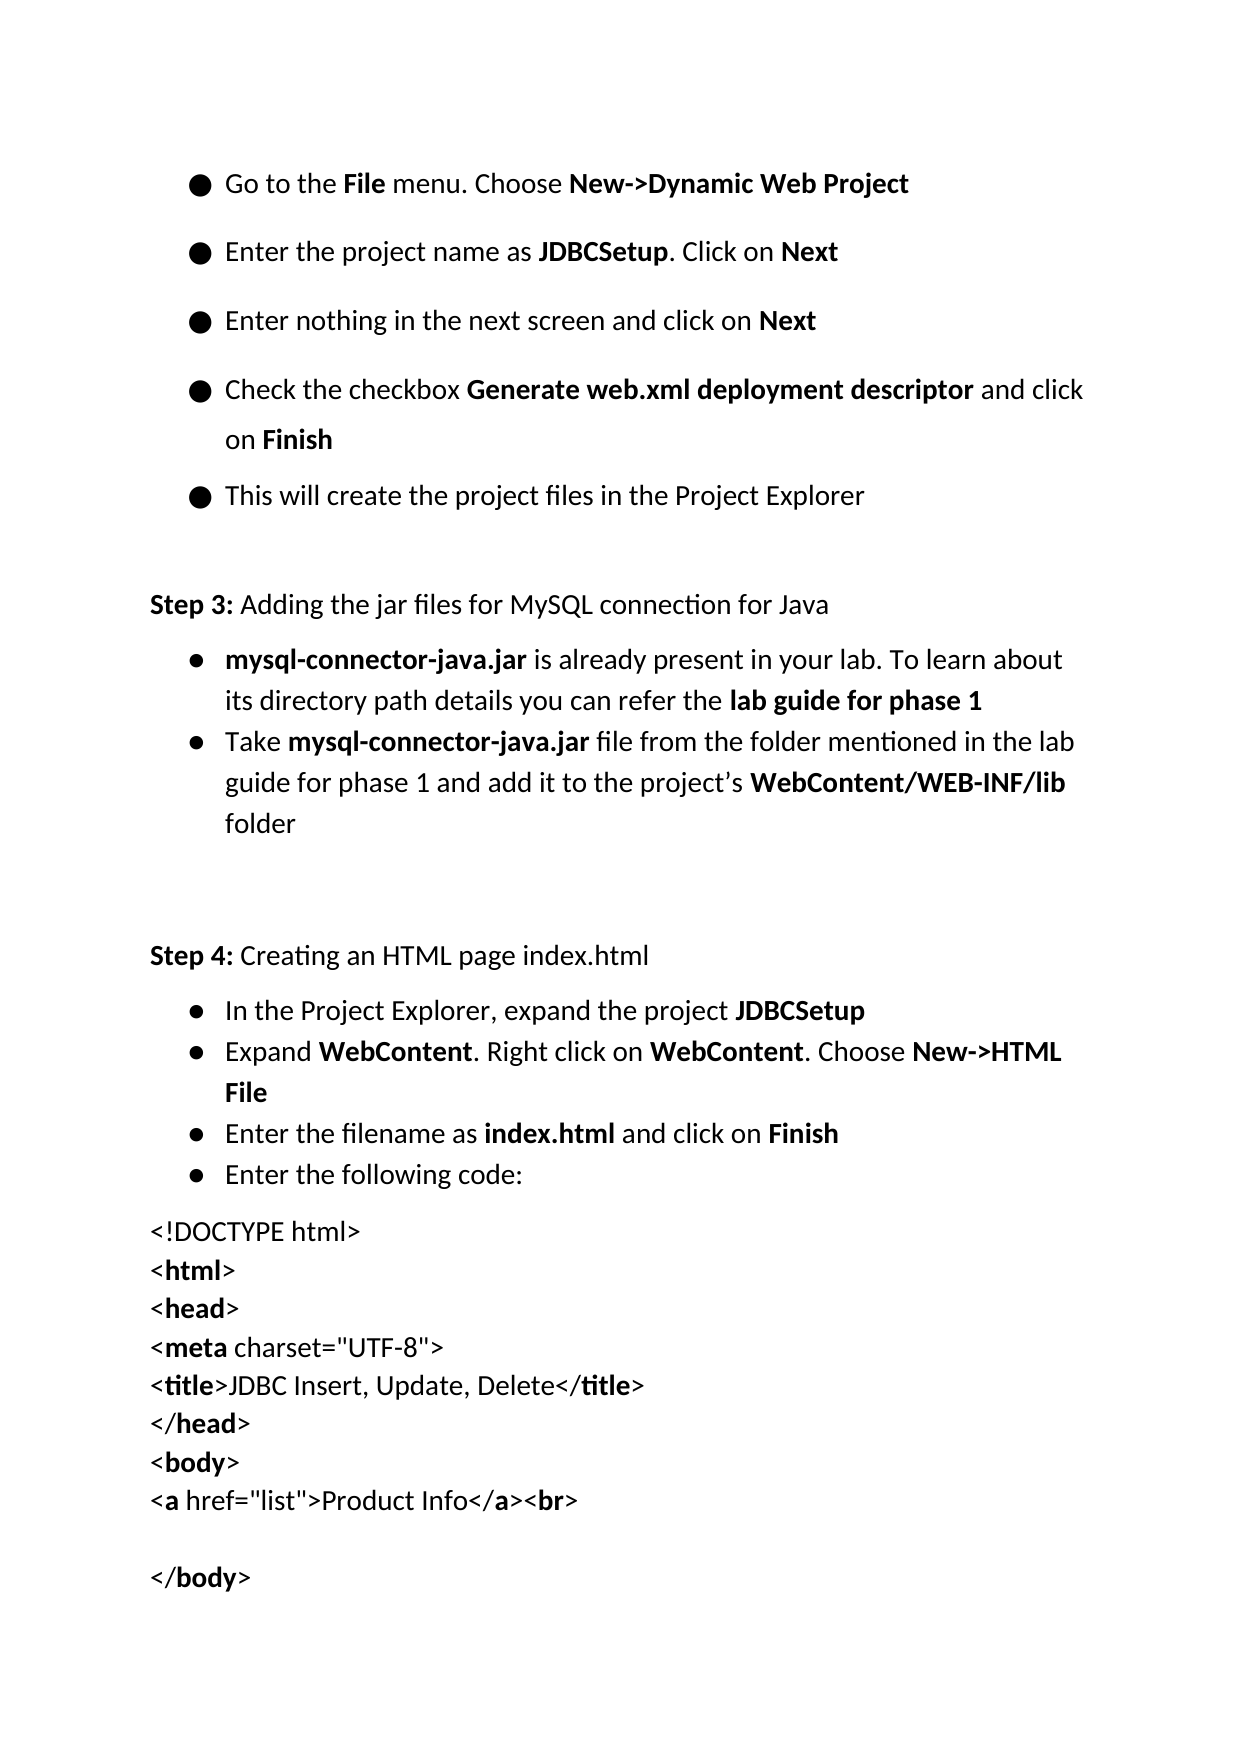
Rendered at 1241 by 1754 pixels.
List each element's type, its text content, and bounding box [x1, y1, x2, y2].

list Expand WebContent. Right click on WebContent. Choose New->HTML File [187, 1033, 1090, 1109]
text <!DOCTYPE html> [150, 1213, 1090, 1249]
text <title>JDBC Insert, Update, Delete</title> [150, 1367, 1090, 1403]
text </head> [150, 1406, 1090, 1441]
text </body> [150, 1559, 1090, 1595]
text <a href="list">Product Info</a><br> [150, 1482, 1090, 1518]
list mysql-connector-java.jar is already present in your lab. To learn about its directory path details you can refer the lab guide for phase 1 [187, 641, 1090, 718]
text <html> [150, 1252, 1090, 1287]
text Step 3: Adding the jar files for MySQL connection for Java [150, 586, 1090, 622]
list Enter nothing in the next screen and click on Next [187, 287, 1090, 347]
list Enter the filename as index.html and click on Finish [187, 1115, 1090, 1150]
list Check the checkbox Generate web.xml deployment descriptor and click on Finish [187, 356, 1090, 457]
text Step 4: Creating an HTML page index.html [150, 937, 1090, 972]
text <body> [150, 1444, 1090, 1479]
list Enter the project name as JDBCSetup. Click on Next [187, 219, 1090, 278]
list Enter the following code: [187, 1156, 1090, 1191]
text <meta charset="UTF-8"> [150, 1329, 1090, 1364]
list Go to the File menu. Choose New->Dynamic Web Project [187, 150, 1090, 210]
list Take mysql-connector-java.jar file from the folder mentioned in the lab guide for phase 1 and add it to the project’s WebContent/WEB-INF/lib folder [187, 723, 1090, 841]
list This will create the project files in the Project Explorer [187, 462, 1090, 522]
list In the Project Explorer, expand the project JDBCSetup [187, 992, 1090, 1028]
text <head> [150, 1290, 1090, 1326]
